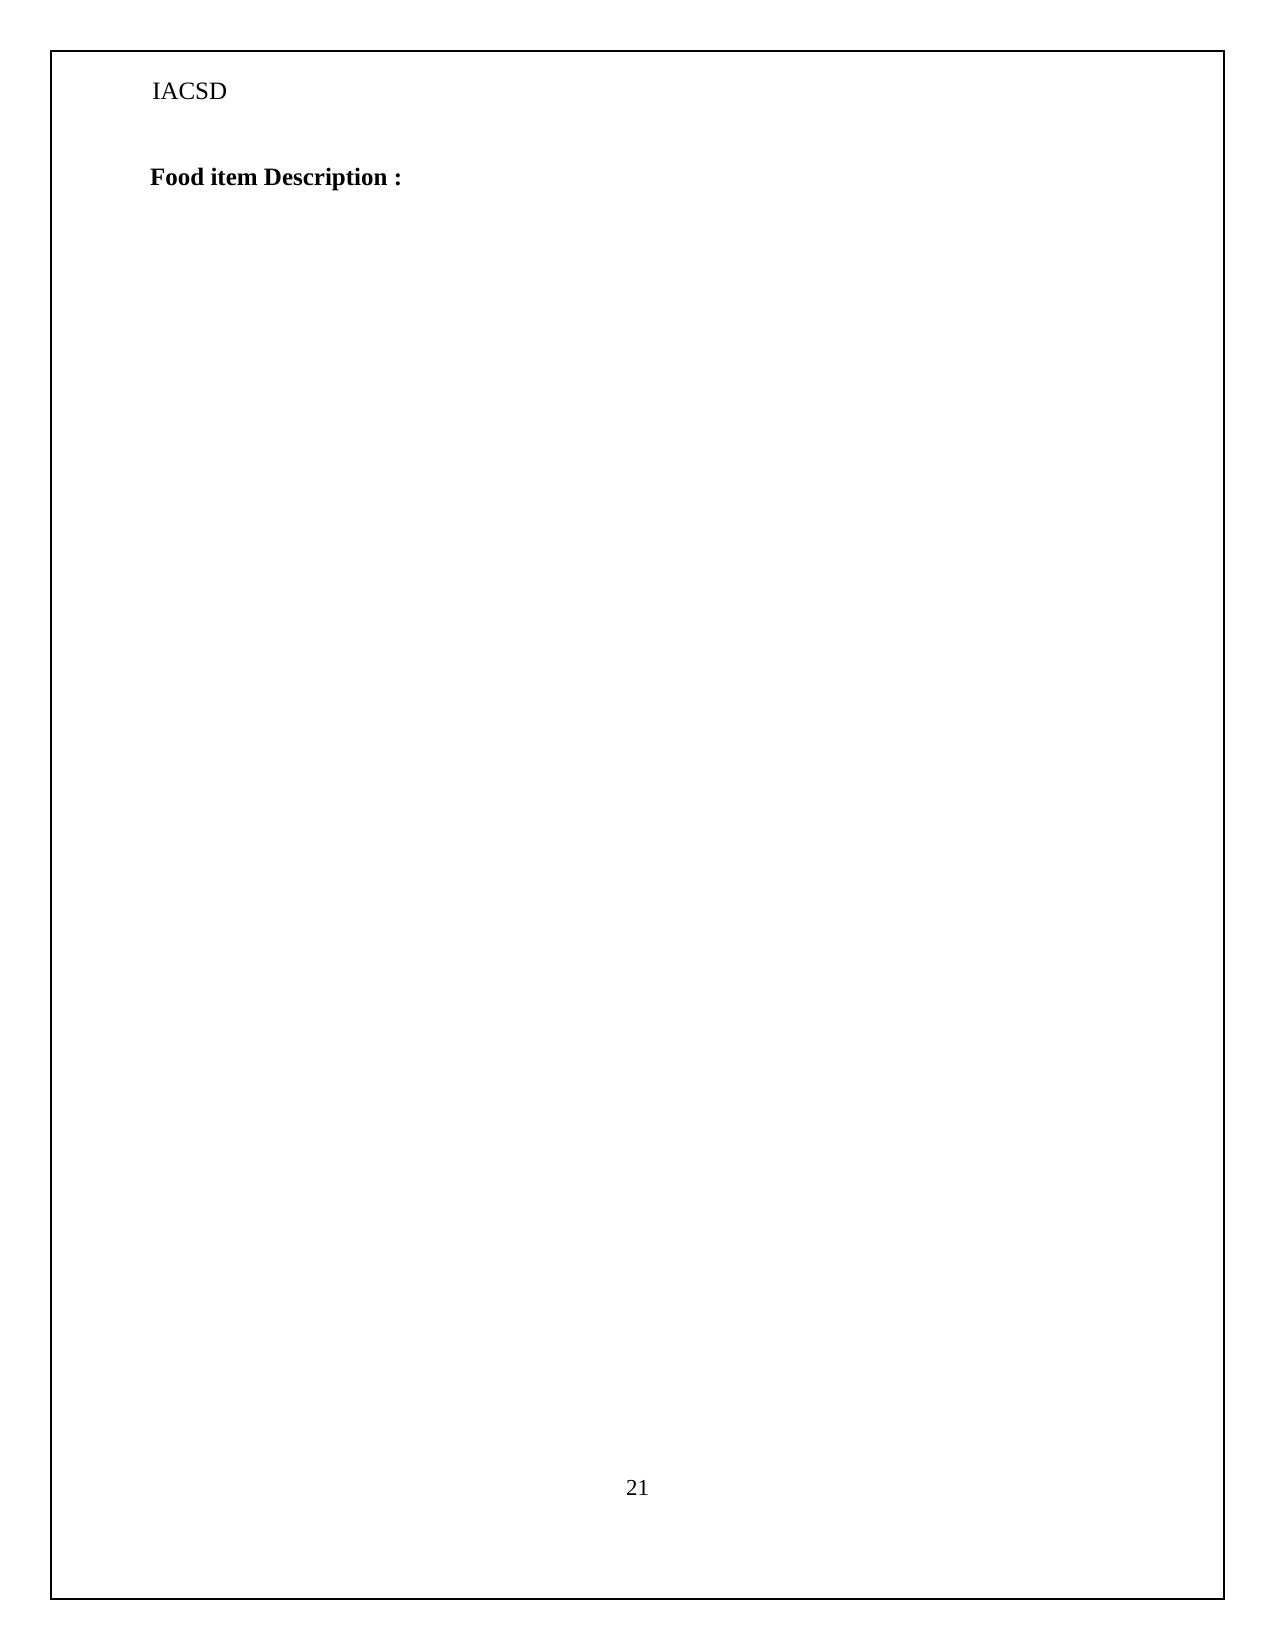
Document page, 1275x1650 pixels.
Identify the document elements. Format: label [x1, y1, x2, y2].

list [150, 162, 527, 191]
